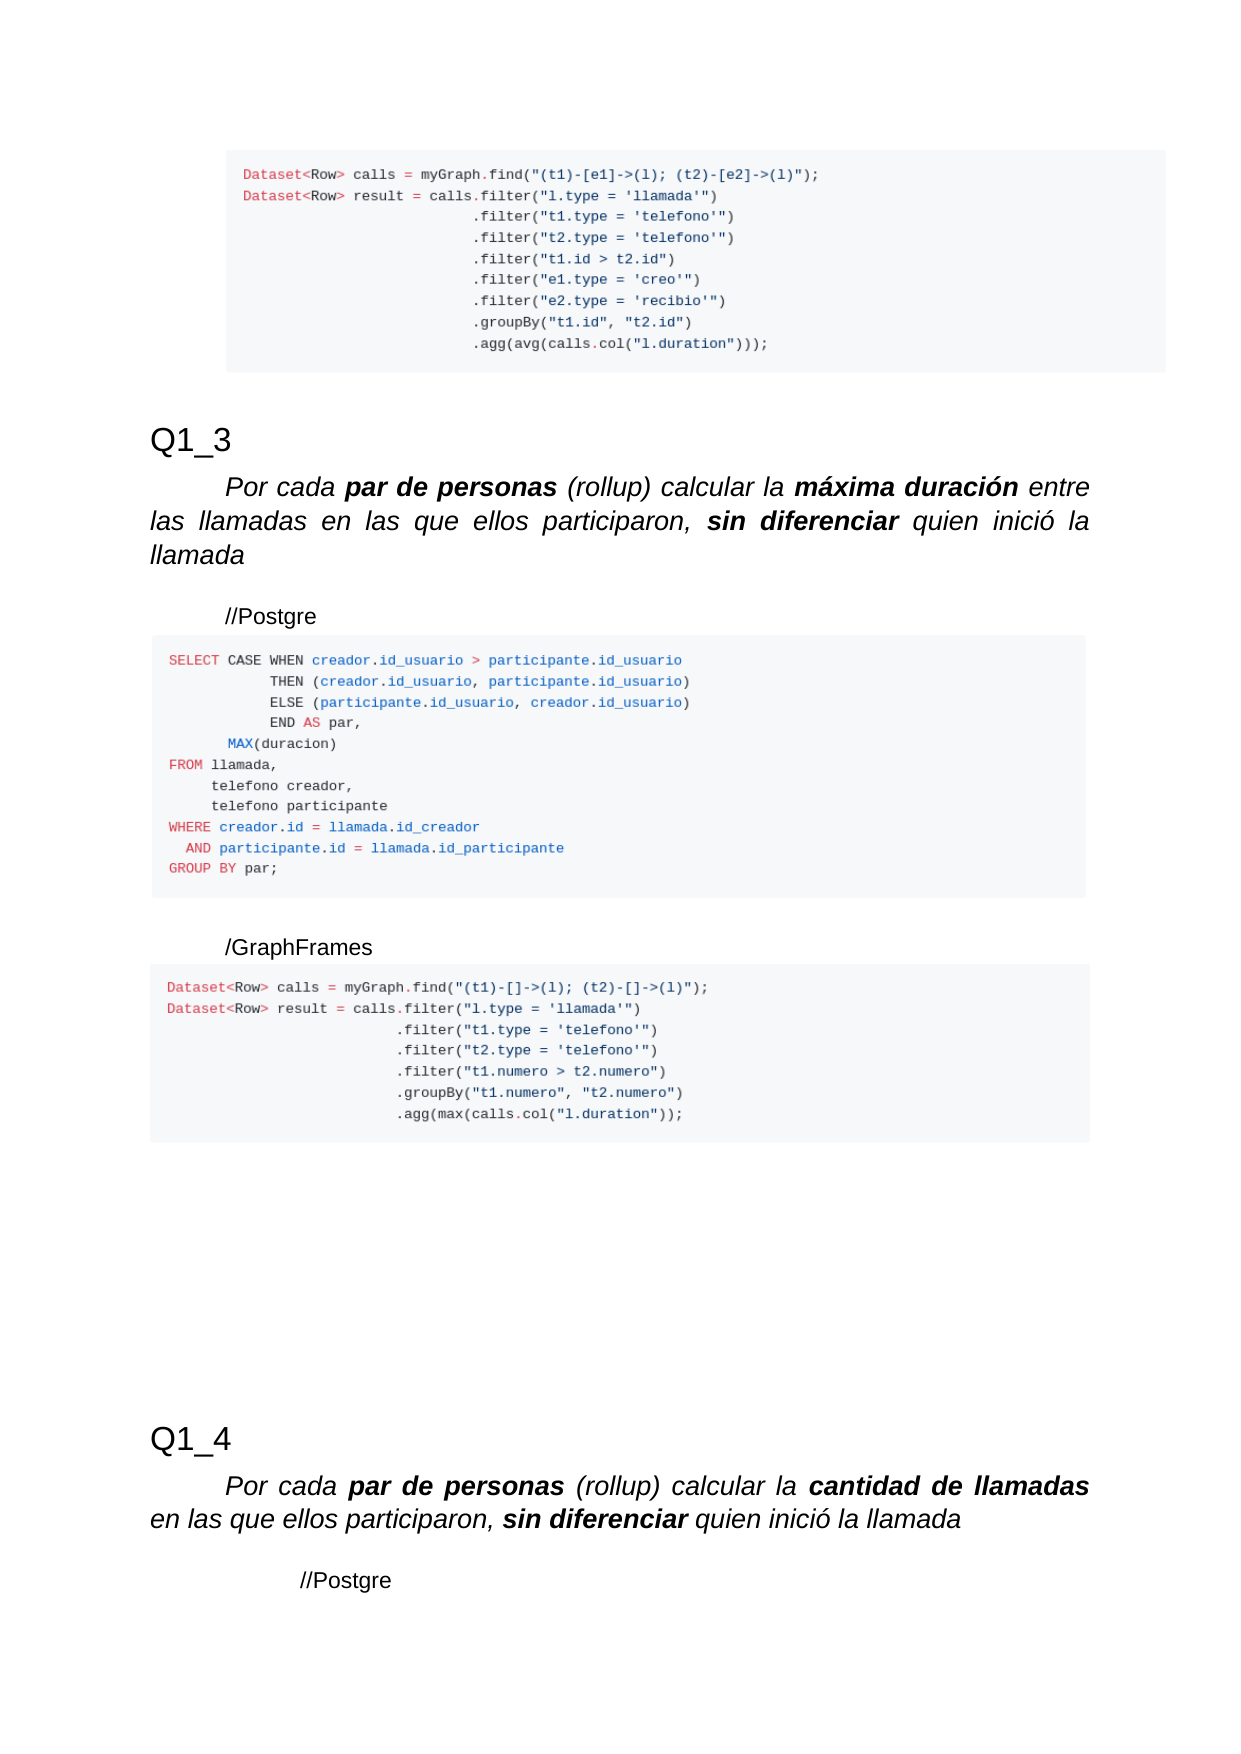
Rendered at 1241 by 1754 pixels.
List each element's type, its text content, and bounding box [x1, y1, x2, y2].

text /GraphFrames [150, 934, 1090, 960]
text //Postgre [150, 603, 1090, 629]
picture [150, 633, 1091, 900]
picture [225, 150, 1166, 380]
text Por cada par de personas (rollup) calcular la máxima duración entre las llamadas en las que ellos participaron, sin diferenciar quien inició la llamada [150, 471, 1090, 570]
text //Postgre [150, 1567, 1090, 1593]
subtitle Q1_4 [150, 1418, 1090, 1457]
subtitle Q1_3 [150, 421, 1090, 459]
text Por cada par de personas (rollup) calcular la cantidad de llamadas en las que ellos participaron, sin diferenciar quien inició la llamada [150, 1469, 1090, 1534]
picture [150, 964, 1091, 1148]
